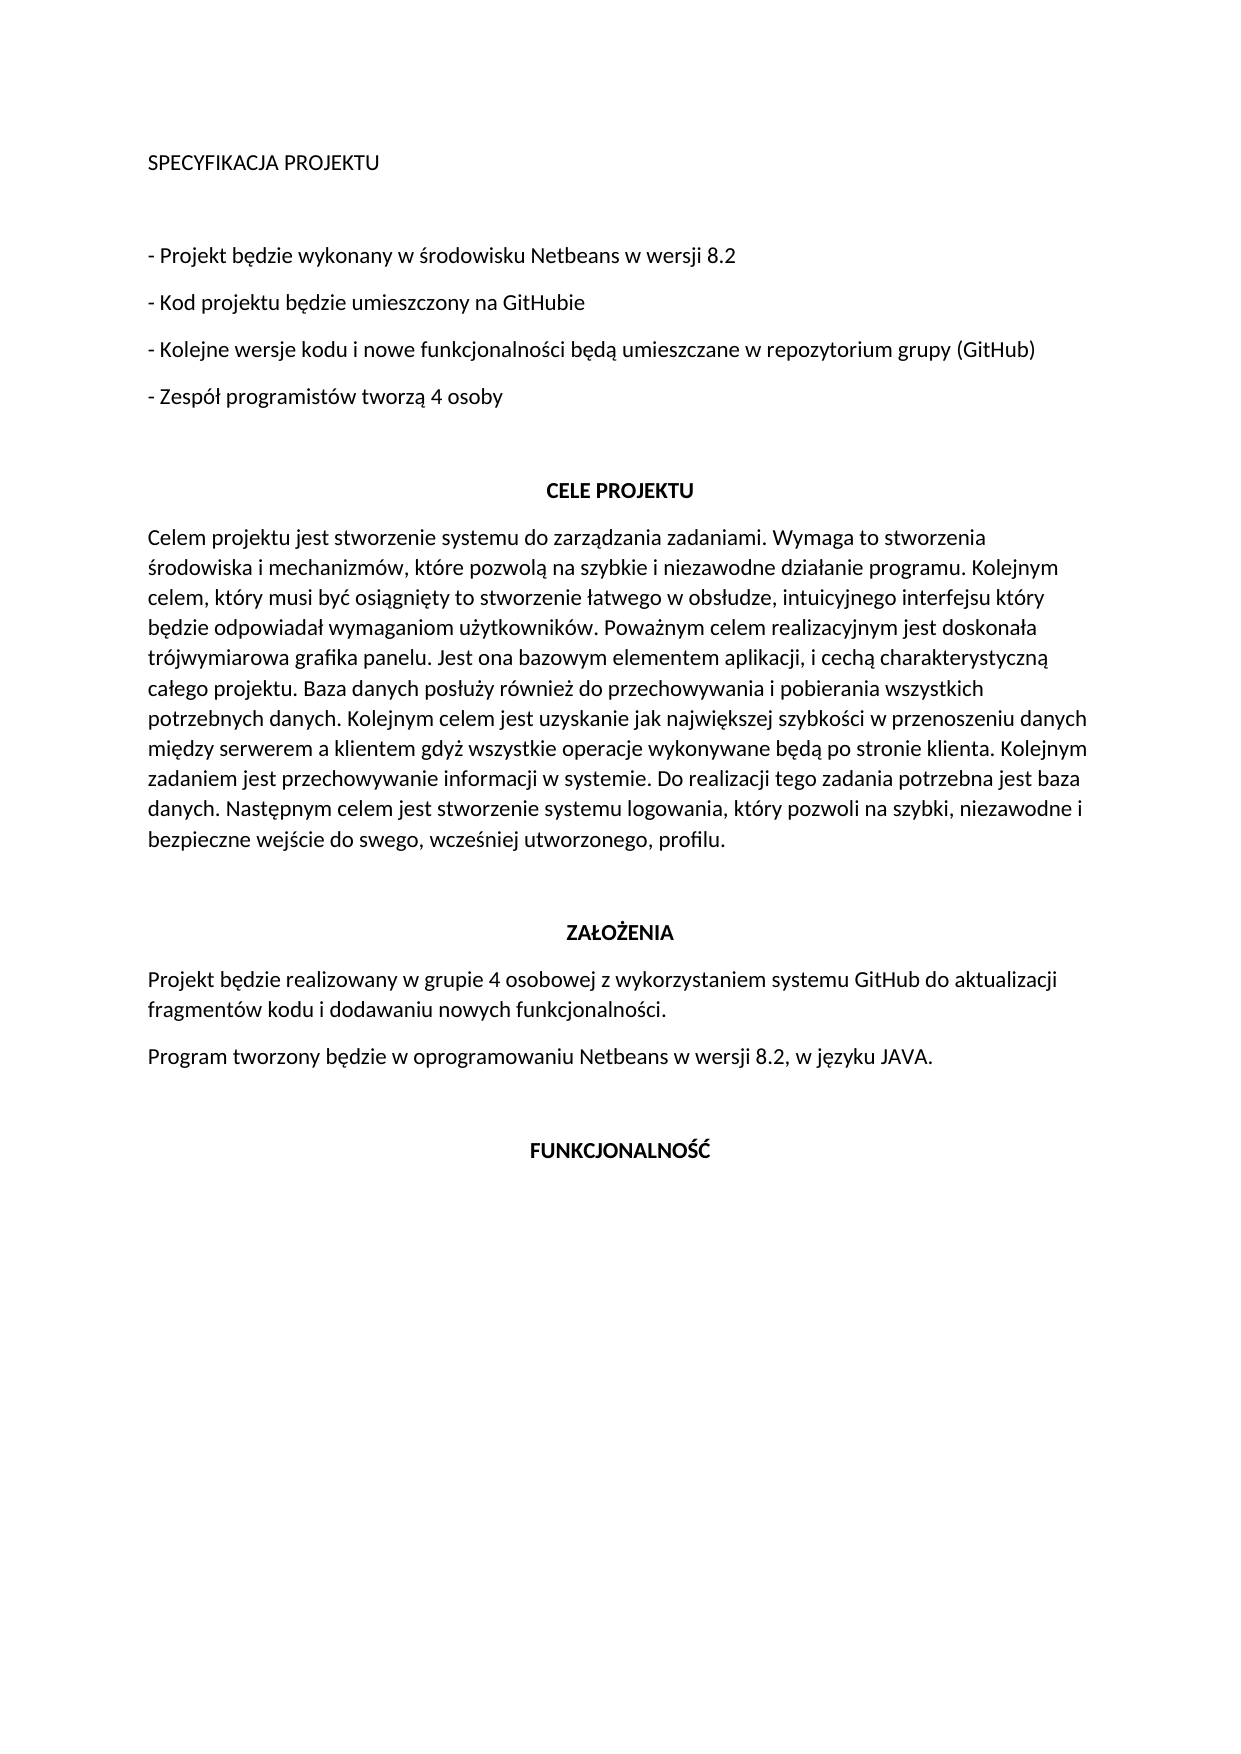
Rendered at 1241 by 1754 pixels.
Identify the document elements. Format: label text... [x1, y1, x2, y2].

text Celem projektu jest stworzenie systemu do zarządzania zadaniami. Wymaga to stworzenia środowiska i mechanizmów, które pozwolą na szybkie i niezawodne działanie programu. Kolejnym celem, który musi być osiągnięty to stworzenie łatwego w obsłudze, intuicyjnego interfejsu który będzie odpowiadał wymaganiom użytkowników. Poważnym celem realizacyjnym jest doskonała trójwymiarowa grafika panelu. Jest ona bazowym elementem aplikacji, i cechą charakterystyczną całego projektu. Baza danych posłuży również do przechowywania i pobierania wszystkich potrzebnych danych. Kolejnym celem jest uzyskanie jak największej szybkości w przenoszeniu danych między serwerem a klientem gdyż wszystkie operacje wykonywane będą po stronie klienta. Kolejnym zadaniem jest przechowywanie informacji w systemie. Do realizacji tego zadania potrzebna jest baza danych. Następnym celem jest stworzenie systemu logowania, który pozwoli na szybki, niezawodne i bezpieczne wejście do swego, wcześniej utworzonego, profilu. [148, 523, 1093, 853]
text Program tworzony będzie w oprogramowaniu Netbeans w wersji 8.2, w języku JAVA. [148, 1042, 1093, 1070]
text - Kod projektu będzie umieszczony na GitHubie [148, 288, 1093, 316]
text FUNKCJONALNOŚĆ [148, 1136, 1093, 1164]
text Projekt będzie realizowany w grupie 4 osobowej z wykorzystaniem systemu GitHub do aktualizacji fragmentów kodu i dodawaniu nowych funkcjonalności. [148, 965, 1093, 1023]
text ZAŁOŻENIA [148, 918, 1093, 946]
text SPECYFIKACJA PROJEKTU [148, 148, 1093, 176]
text - Zespół programistów tworzą 4 osoby [148, 382, 1093, 410]
text - Kolejne wersje kodu i nowe funkcjonalności będą umieszczane w repozytorium grupy (GitHub) [148, 335, 1093, 363]
text - Projekt będzie wykonany w środowisku Netbeans w wersji 8.2 [148, 241, 1093, 269]
text CELE PROJEKTU [148, 476, 1093, 504]
